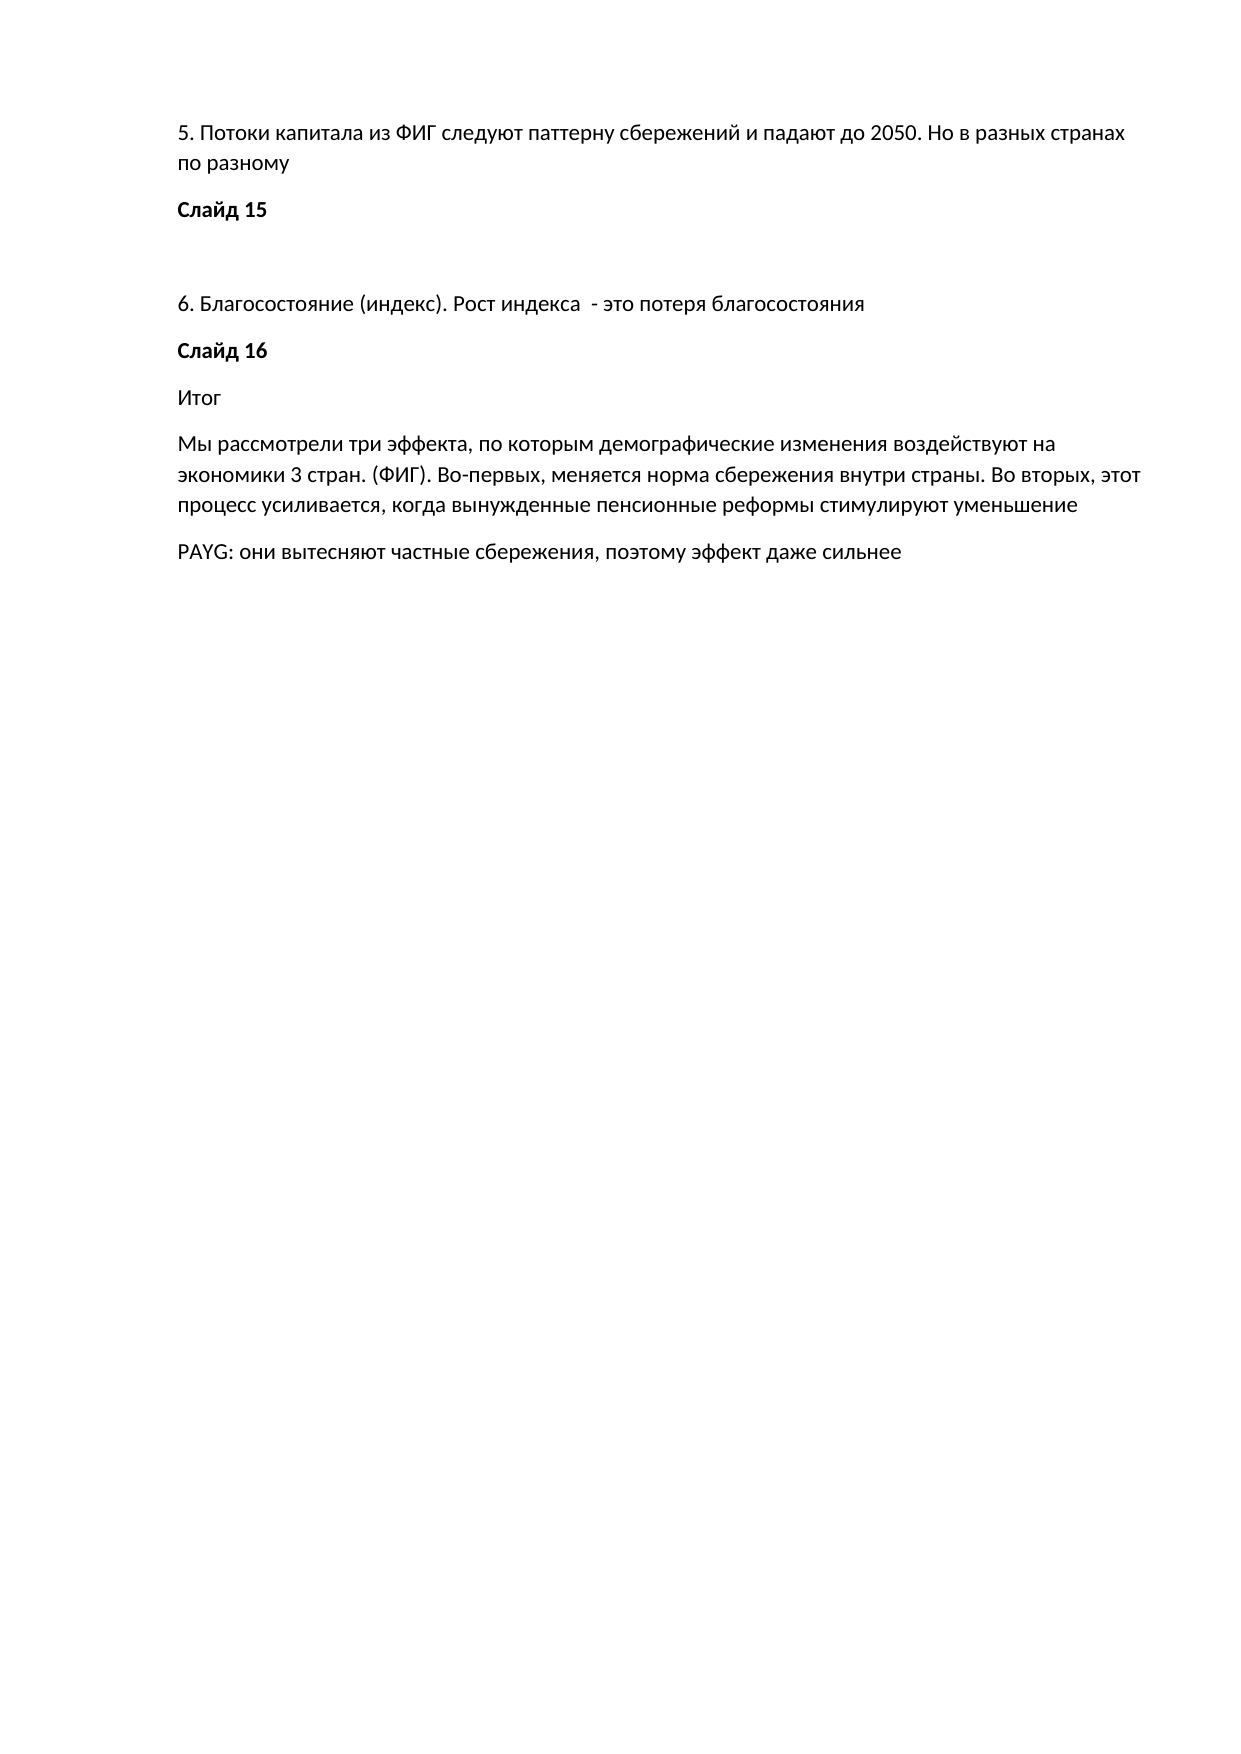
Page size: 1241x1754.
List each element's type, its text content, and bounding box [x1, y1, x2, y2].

text 6. Благосостояние (индекс). Рост индекса - это потеря благосостояния [177, 289, 1152, 317]
text 5. Потоки капитала из ФИГ следуют паттерну сбережений и падают до 2050. Но в разных странах по разному [177, 118, 1152, 176]
text Итог [177, 383, 1152, 411]
text PAYG: они вытесняют частные сбережения, поэтому эффект даже сильнее [177, 537, 1152, 565]
text Слайд 15 [177, 195, 1152, 223]
text Мы рассмотрели три эффекта, по которым демографические изменения воздействуют на экономики 3 стран. (ФИГ). Во-первых, меняется норма сбережения внутри страны. Во вторых, этот процесс усиливается, когда вынужденные пенсионные реформы стимулируют уменьшение [177, 429, 1152, 518]
text Слайд 16 [177, 336, 1152, 364]
